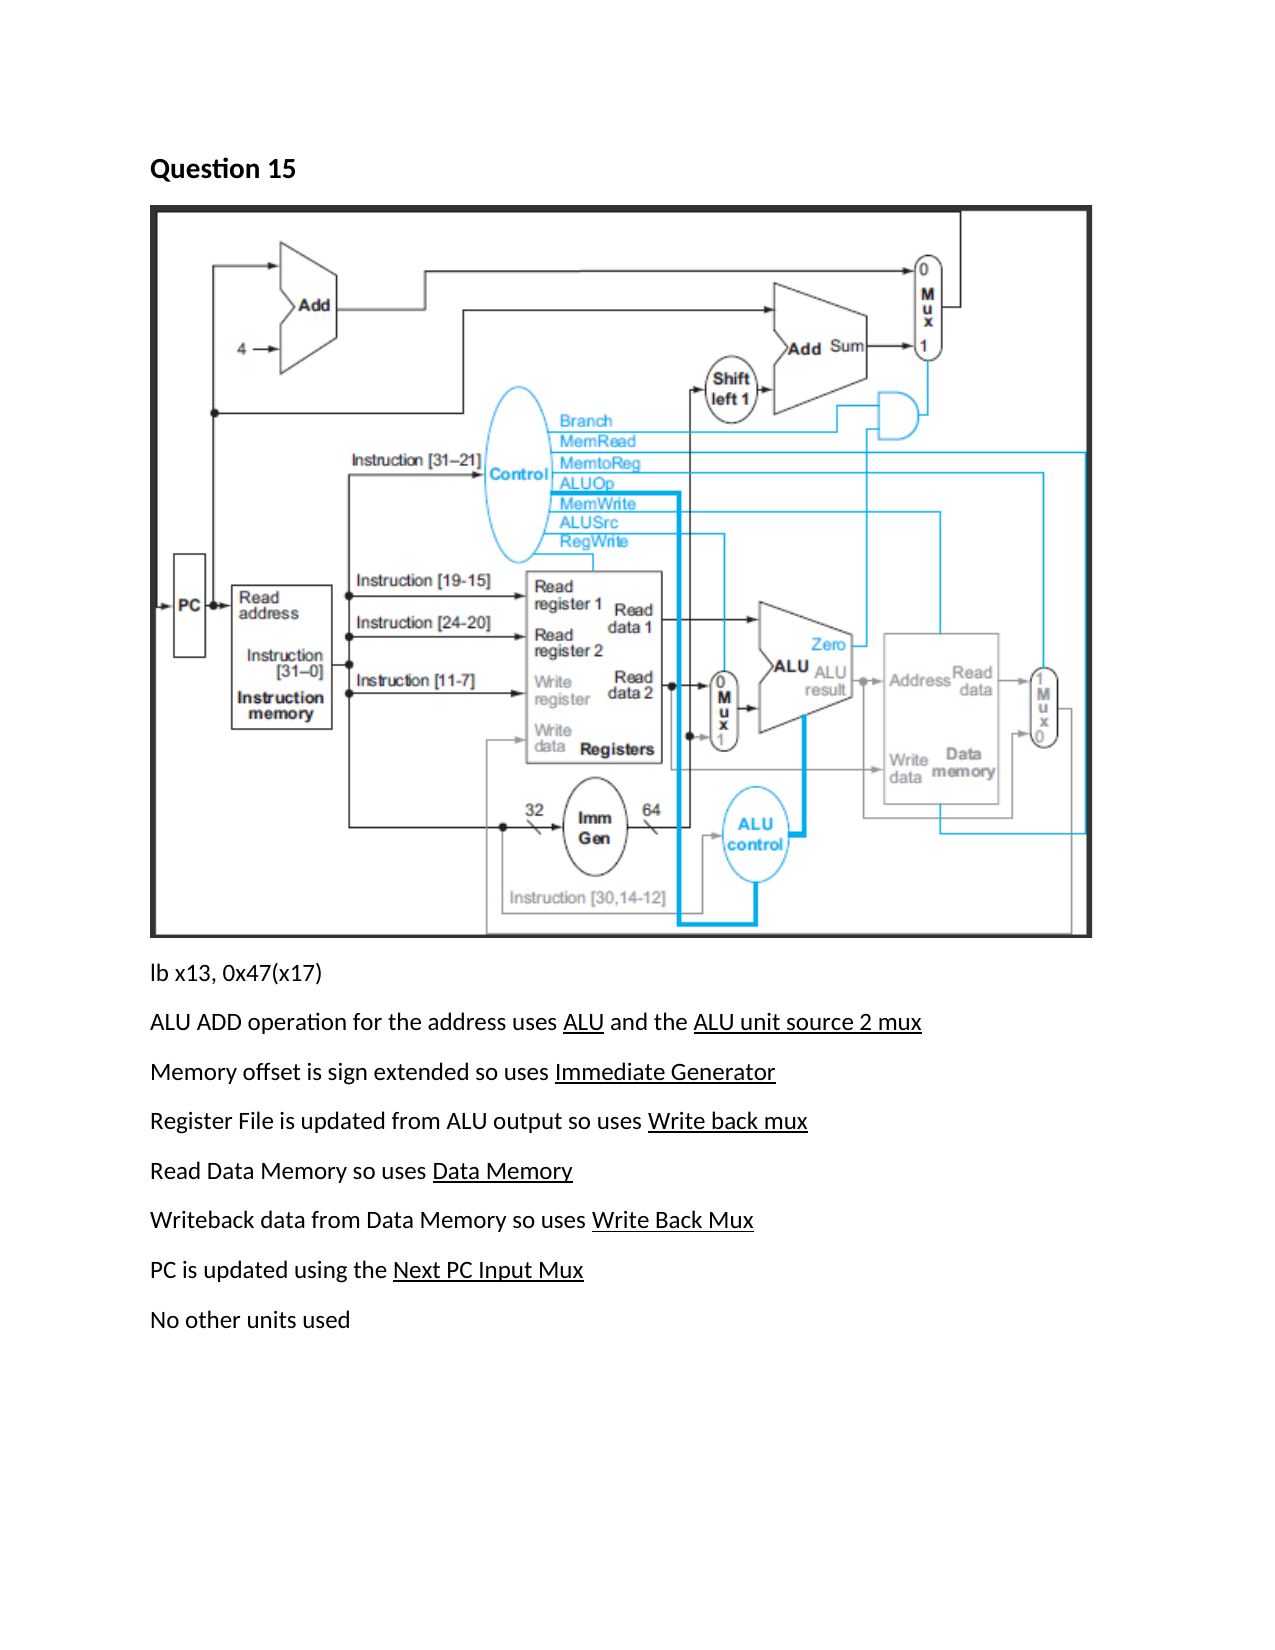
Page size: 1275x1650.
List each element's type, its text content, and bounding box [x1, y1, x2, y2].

text Question 15 [150, 150, 1125, 186]
text Writeback data from Data Memory so uses Write Back Mux [150, 1205, 1125, 1235]
text Memory offset is sign extended so uses Immediate Generator [150, 1056, 1125, 1086]
text ALU ADD operation for the address uses ALU and the ALU unit source 2 mux [150, 1006, 1125, 1037]
text No other units used [150, 1304, 1125, 1334]
picture [150, 205, 1093, 938]
text lb x13, 0x47(x17) [150, 957, 1125, 987]
text Register File is updated from ALU output so uses Write back mux [150, 1106, 1125, 1136]
text PC is updated using the Next PC Input Mux [150, 1254, 1125, 1285]
text Read Data Memory so uses Data Memory [150, 1155, 1125, 1186]
